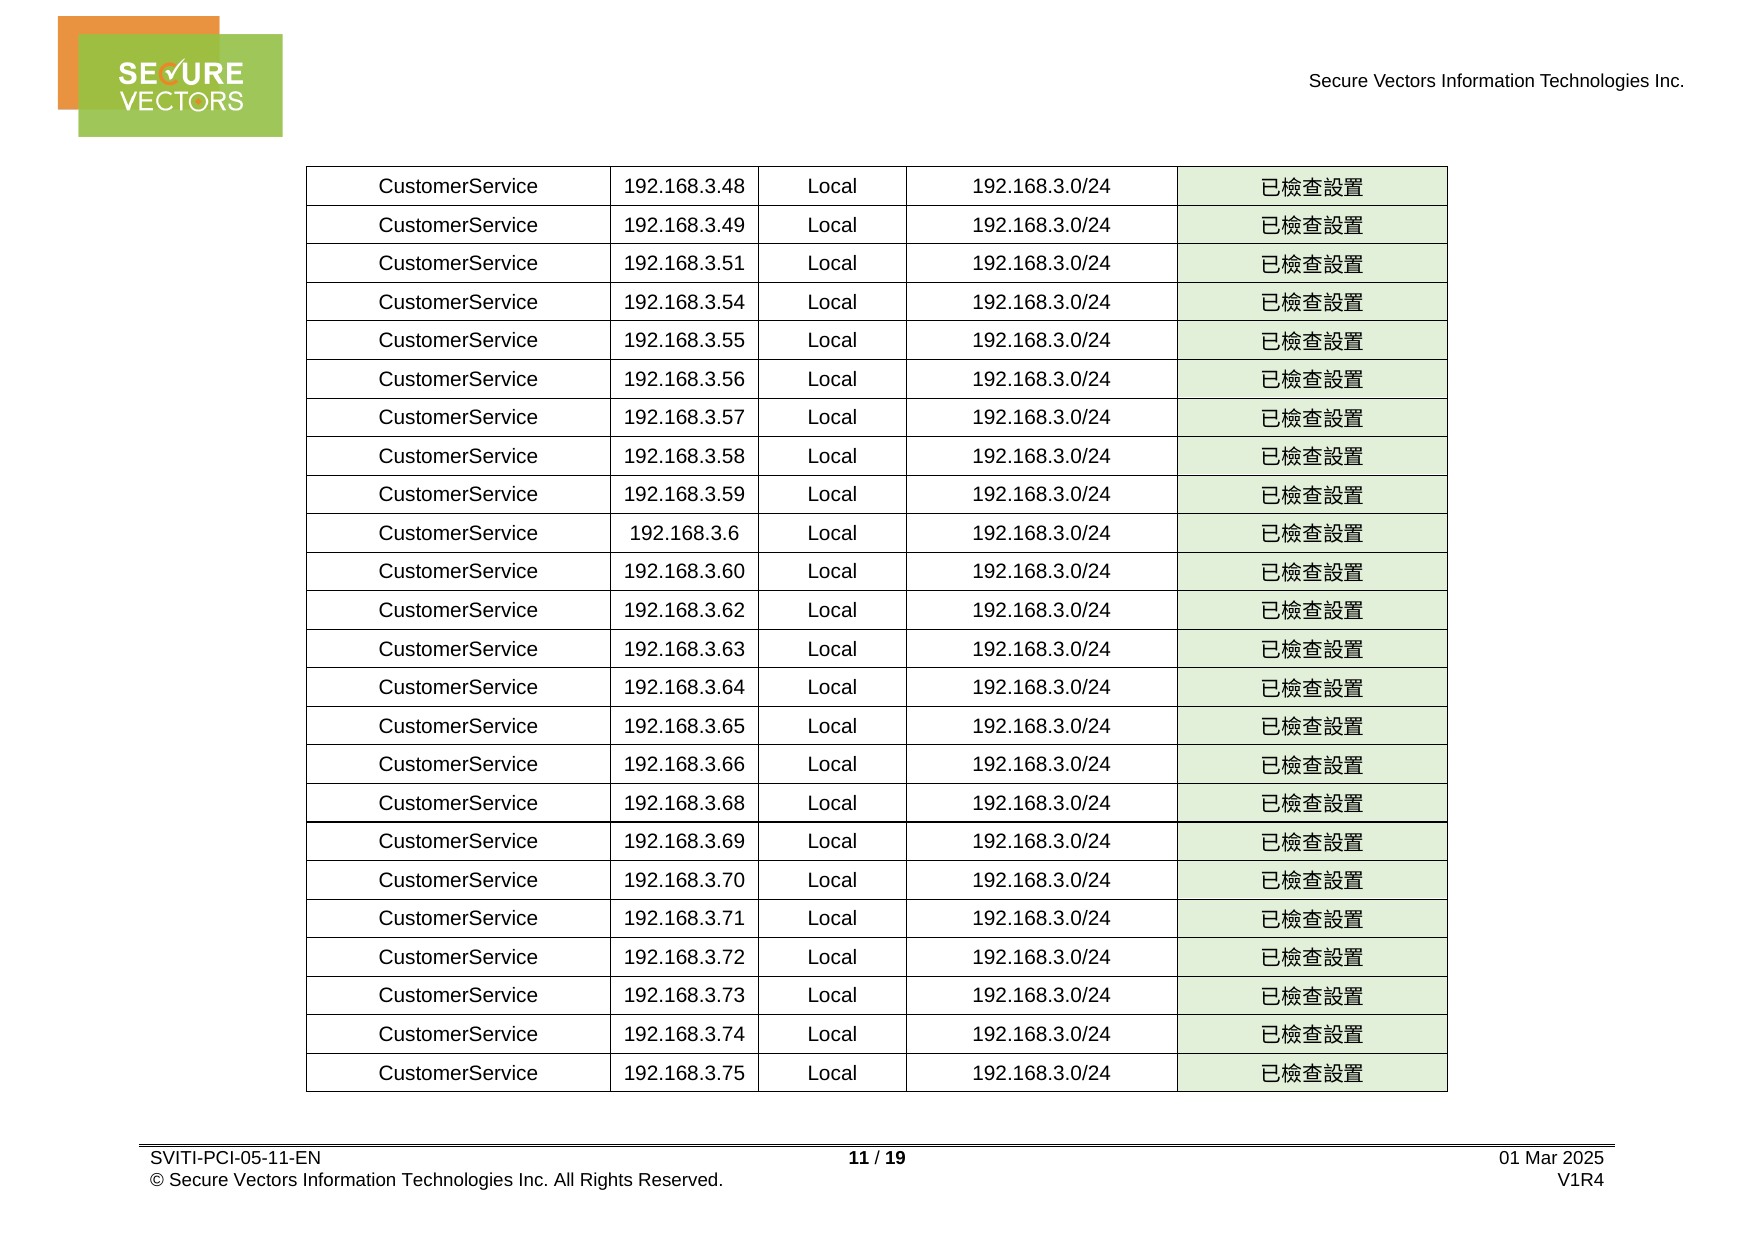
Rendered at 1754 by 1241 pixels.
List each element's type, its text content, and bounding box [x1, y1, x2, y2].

table_cell CustomerService [307, 591, 610, 629]
table_cell 已檢查設置 [1178, 399, 1447, 436]
table_cell CustomerService [307, 321, 610, 359]
table_cell 192.168.3.0/24 [907, 668, 1177, 706]
table_cell 192.168.3.48 [611, 167, 758, 205]
table_cell 已檢查設置 [1178, 823, 1447, 860]
table_cell 已檢查設置 [1178, 283, 1447, 320]
table_cell 192.168.3.0/24 [907, 938, 1177, 976]
table_cell 192.168.3.63 [611, 630, 758, 667]
table_cell 192.168.3.0/24 [907, 977, 1177, 1014]
table_cell Local [759, 1054, 906, 1091]
table_cell 已檢查設置 [1178, 861, 1447, 898]
table_cell Local [759, 630, 906, 667]
table_cell Local [759, 861, 906, 898]
table_cell 192.168.3.72 [611, 938, 758, 976]
table_cell 192.168.3.0/24 [907, 321, 1177, 359]
table_cell 192.168.3.0/24 [907, 630, 1177, 667]
table_cell 已檢查設置 [1178, 514, 1447, 552]
table_cell 192.168.3.0/24 [907, 167, 1177, 205]
table_cell Local [759, 167, 906, 205]
table_cell 192.168.3.0/24 [907, 360, 1177, 397]
table_cell 192.168.3.0/24 [907, 437, 1177, 474]
table_cell 192.168.3.56 [611, 360, 758, 397]
table_cell CustomerService [307, 283, 610, 320]
table_cell Local [759, 437, 906, 474]
table_cell 192.168.3.54 [611, 283, 758, 320]
table_cell 已檢查設置 [1178, 591, 1447, 629]
table_cell CustomerService [307, 784, 610, 821]
table_cell 192.168.3.0/24 [907, 514, 1177, 552]
table_cell 已檢查設置 [1178, 437, 1447, 474]
table_cell Local [759, 321, 906, 359]
table_cell 192.168.3.58 [611, 437, 758, 474]
table_cell CustomerService [307, 938, 610, 976]
table_cell Local [759, 977, 906, 1014]
table_cell 192.168.3.65 [611, 707, 758, 744]
table_cell CustomerService [307, 167, 610, 205]
table_cell CustomerService [307, 668, 610, 706]
table_cell 192.168.3.57 [611, 399, 758, 436]
table_cell 192.168.3.55 [611, 321, 758, 359]
table_cell 已檢查設置 [1178, 321, 1447, 359]
table_cell 192.168.3.69 [611, 823, 758, 860]
table_cell 已檢查設置 [1178, 668, 1447, 706]
table_cell 已檢查設置 [1178, 784, 1447, 821]
table_cell Local [759, 668, 906, 706]
table_cell CustomerService [307, 861, 610, 898]
picture [57, 16, 283, 137]
table_cell 已檢查設置 [1178, 938, 1447, 976]
table_cell Local [759, 1015, 906, 1053]
table_cell 已檢查設置 [1178, 745, 1447, 783]
table_cell Local [759, 514, 906, 552]
table_cell Local [759, 938, 906, 976]
table_cell CustomerService [307, 553, 610, 590]
table_cell 192.168.3.0/24 [907, 823, 1177, 860]
table_cell 已檢查設置 [1178, 977, 1447, 1014]
table_cell CustomerService [307, 745, 610, 783]
table_cell 已檢查設置 [1178, 360, 1447, 397]
table_cell 192.168.3.0/24 [907, 591, 1177, 629]
table_cell 192.168.3.0/24 [907, 745, 1177, 783]
table_cell 192.168.3.0/24 [907, 1054, 1177, 1091]
table_cell 192.168.3.0/24 [907, 900, 1177, 937]
table_cell 192.168.3.59 [611, 476, 758, 513]
table_cell CustomerService [307, 514, 610, 552]
table_cell 192.168.3.0/24 [907, 553, 1177, 590]
table_cell Local [759, 900, 906, 937]
table_cell 已檢查設置 [1178, 244, 1447, 282]
table_cell CustomerService [307, 437, 610, 474]
table_cell Local [759, 360, 906, 397]
table_cell Local [759, 476, 906, 513]
table_cell 已檢查設置 [1178, 707, 1447, 744]
table_cell 已檢查設置 [1178, 553, 1447, 590]
table_cell Local [759, 206, 906, 243]
table_cell 已檢查設置 [1178, 900, 1447, 937]
table_cell 192.168.3.0/24 [907, 784, 1177, 821]
table_cell 192.168.3.75 [611, 1054, 758, 1091]
table_cell 192.168.3.0/24 [907, 206, 1177, 243]
table_cell 已檢查設置 [1178, 1015, 1447, 1053]
table_cell Local [759, 745, 906, 783]
table_cell 192.168.3.0/24 [907, 244, 1177, 282]
table_cell 192.168.3.0/24 [907, 476, 1177, 513]
table_cell 192.168.3.0/24 [907, 1015, 1177, 1053]
table_cell 192.168.3.68 [611, 784, 758, 821]
table_cell CustomerService [307, 476, 610, 513]
table_cell Local [759, 553, 906, 590]
table_cell CustomerService [307, 707, 610, 744]
table_cell CustomerService [307, 823, 610, 860]
table_cell Local [759, 823, 906, 860]
table_cell 192.168.3.70 [611, 861, 758, 898]
table_cell 192.168.3.49 [611, 206, 758, 243]
table_cell CustomerService [307, 1015, 610, 1053]
table_cell CustomerService [307, 630, 610, 667]
table_cell CustomerService [307, 399, 610, 436]
table_cell Local [759, 591, 906, 629]
table_cell 192.168.3.60 [611, 553, 758, 590]
table_cell 192.168.3.64 [611, 668, 758, 706]
table_cell 已檢查設置 [1178, 1054, 1447, 1091]
table_cell Local [759, 244, 906, 282]
table_cell 已檢查設置 [1178, 206, 1447, 243]
table_cell 192.168.3.62 [611, 591, 758, 629]
table_cell 192.168.3.71 [611, 900, 758, 937]
table_cell CustomerService [307, 900, 610, 937]
table_cell 已檢查設置 [1178, 476, 1447, 513]
table_cell Local [759, 283, 906, 320]
table_cell CustomerService [307, 244, 610, 282]
table_cell 已檢查設置 [1178, 167, 1447, 205]
table_cell CustomerService [307, 977, 610, 1014]
table_cell 192.168.3.6 [611, 514, 758, 552]
table_cell CustomerService [307, 1054, 610, 1091]
table_cell 192.168.3.0/24 [907, 861, 1177, 898]
table_cell 已檢查設置 [1178, 630, 1447, 667]
table_cell Local [759, 399, 906, 436]
table_cell CustomerService [307, 360, 610, 397]
table_cell 192.168.3.0/24 [907, 283, 1177, 320]
table_cell 192.168.3.66 [611, 745, 758, 783]
table_cell Local [759, 784, 906, 821]
table_cell 192.168.3.73 [611, 977, 758, 1014]
table_cell 192.168.3.0/24 [907, 707, 1177, 744]
table_cell 192.168.3.74 [611, 1015, 758, 1053]
table_cell Local [759, 707, 906, 744]
table_cell CustomerService [307, 206, 610, 243]
table_cell 192.168.3.0/24 [907, 399, 1177, 436]
table_cell 192.168.3.51 [611, 244, 758, 282]
